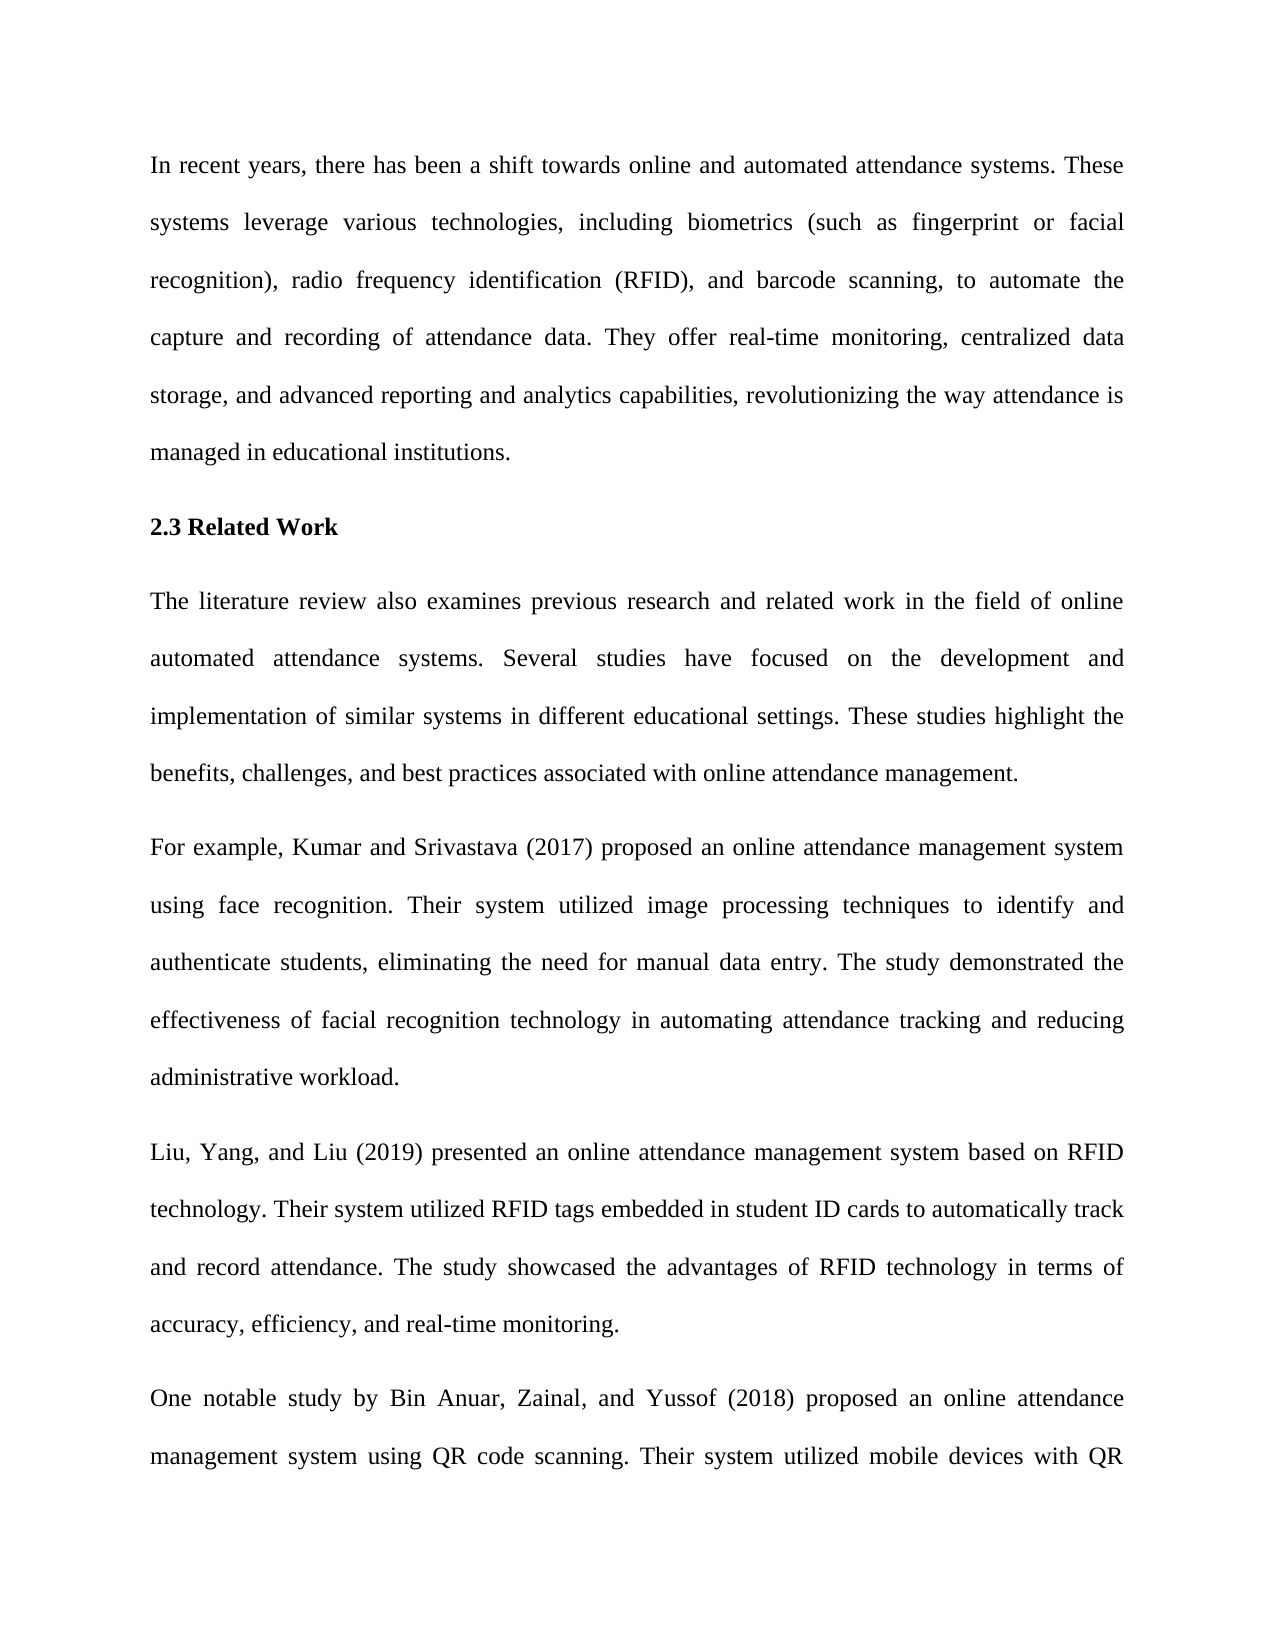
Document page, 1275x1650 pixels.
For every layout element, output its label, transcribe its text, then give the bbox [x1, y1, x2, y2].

text 2.3 Related Work [150, 512, 1125, 540]
text Liu, Yang, and Liu (2019) presented an online attendance management system based on RFID technology. Their system utilized RFID tags embedded in student ID cards to automatically track and record attendance. The study showcased the advantages of RFID technology in terms of accuracy, efficiency, and real-time monitoring. [150, 1137, 1125, 1338]
text In recent years, there has been a shift towards online and automated attendance systems. These systems leverage various technologies, including biometrics (such as fingerprint or facial recognition), radio frequency identification (RFID), and barcode scanning, to automate the capture and recording of attendance data. They offer real-time monitoring, centralized data storage, and advanced reporting and analytics capabilities, revolutionizing the way attendance is managed in educational institutions. [150, 150, 1125, 466]
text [150, 1383, 1125, 1469]
text The literature review also examines previous research and related work in the field of online automated attendance systems. Several studies have focused on the development and implementation of similar systems in different educational settings. These studies highlight the benefits, challenges, and best practices associated with online attendance management. [150, 586, 1125, 787]
text For example, Kumar and Srivastava (2017) proposed an online attendance management system using face recognition. Their system utilized image processing techniques to identify and authenticate students, eliminating the need for manual data entry. The study demonstrated the effectiveness of facial recognition technology in automating attendance tracking and reducing administrative workload. [150, 832, 1125, 1091]
